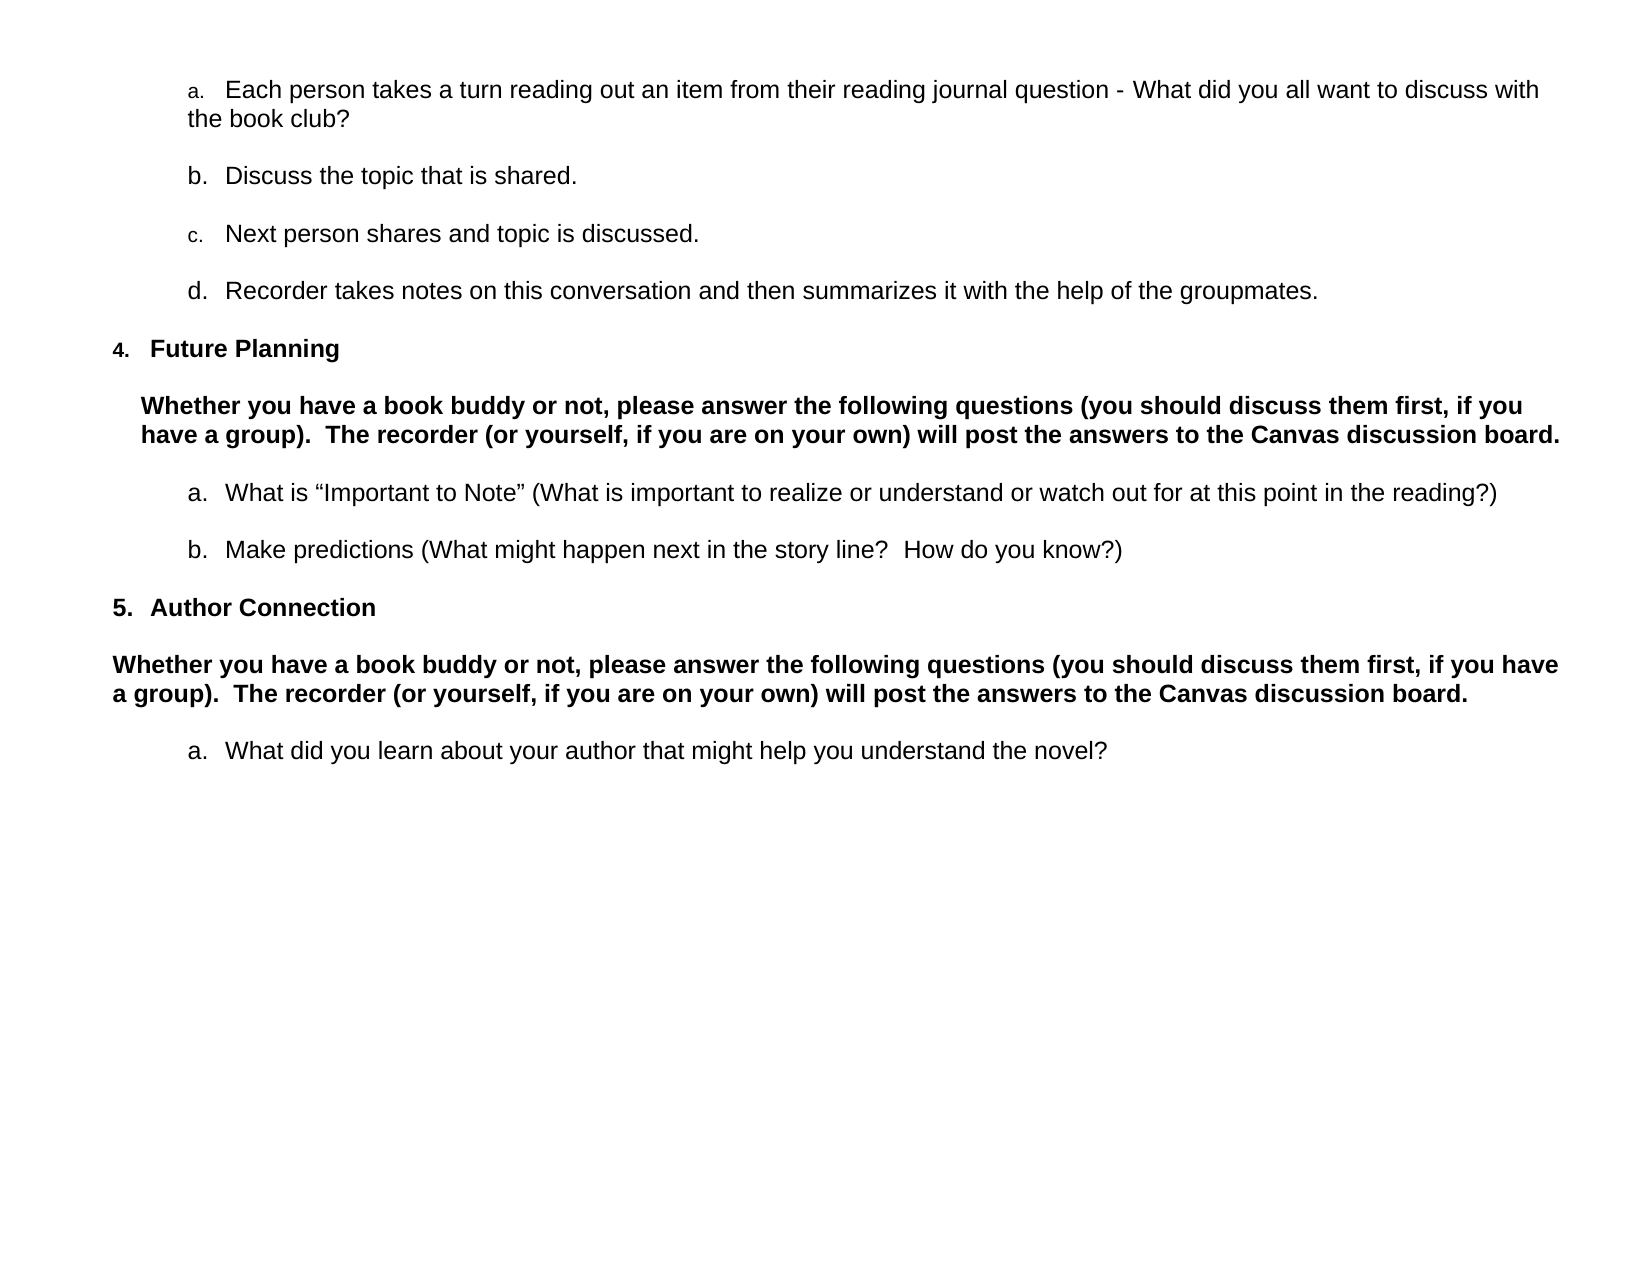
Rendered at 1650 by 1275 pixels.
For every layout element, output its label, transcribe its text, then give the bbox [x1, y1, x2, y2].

text Whether you have a book buddy or not, please answer the following questions (you should discuss them first, if you have a group). The recorder (or yourself, if you are on your own) will post the answers to the Canvas discussion board. [141, 391, 1575, 449]
text Whether you have a book buddy or not, please answer the following questions (you should discuss them first, if you have a group). The recorder (or yourself, if you are on your own) will post the answers to the Canvas discussion board. [112, 650, 1575, 707]
list Discuss the topic that is shared. [187, 161, 1575, 190]
list Recorder takes notes on this conversation and then summarizes it with the help of the groupmates. [187, 276, 1575, 305]
list Next person shares and topic is discussed. [187, 219, 1575, 247]
list Author Connection [112, 592, 1575, 621]
list Future Planning [112, 334, 1575, 362]
list What is “Important to Note” (What is important to realize or understand or watch out for at this point in the reading?) [187, 477, 1575, 506]
list Each person takes a turn reading out an item from their reading journal question - What did you all want to discuss with the book club? [187, 75, 1575, 132]
list What did you learn about your author that might help you understand the novel? [187, 736, 1575, 765]
list Make predictions (What might happen next in the story line? How do you know?) [187, 535, 1575, 564]
